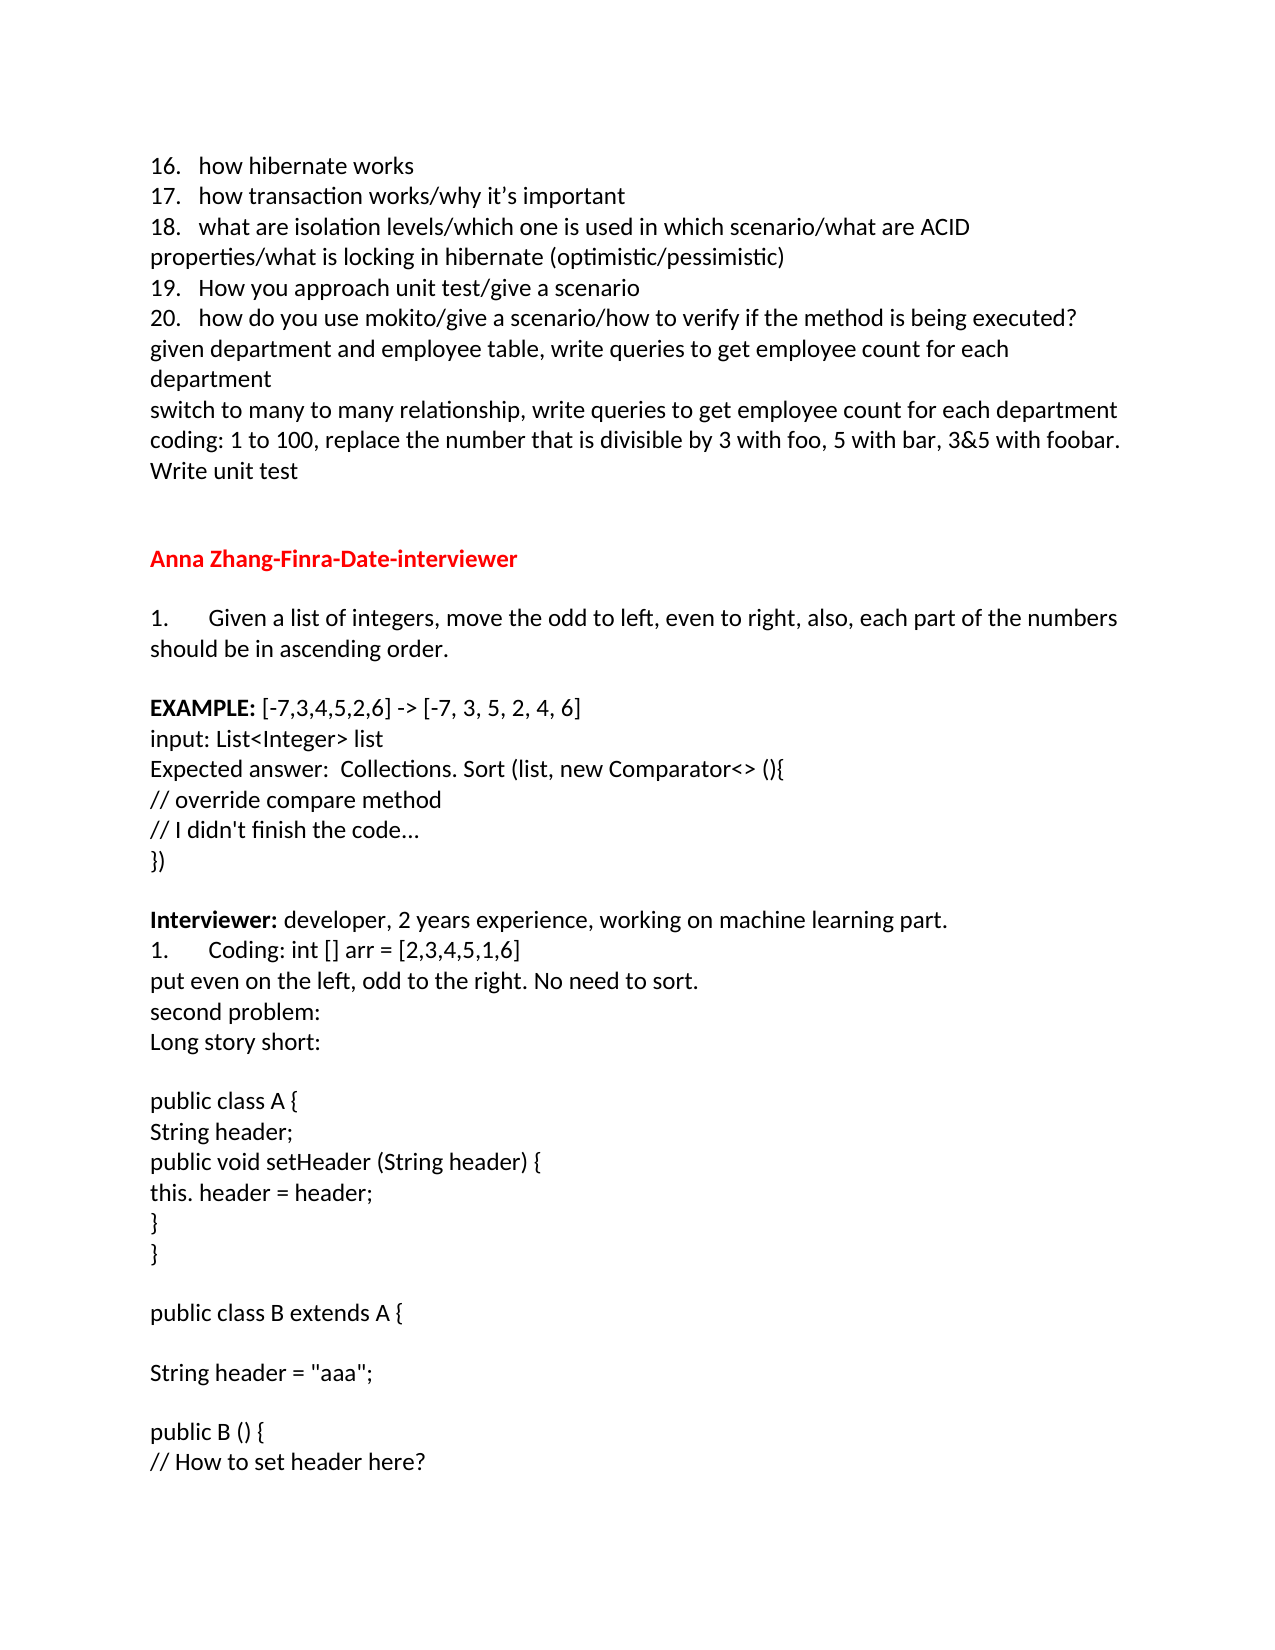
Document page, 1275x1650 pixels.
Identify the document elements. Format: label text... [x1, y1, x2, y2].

text } [150, 1208, 1125, 1238]
text coding: 1 to 100, replace the number that is divisible by 3 with foo, 5 with bar, 3&5 with foobar. Write unit test [150, 425, 1125, 486]
text 1. Given a list of integers, move the odd to left, even to right, also, each part of the numbers should be in ascending order. [150, 602, 1125, 663]
text public class B extends A { [150, 1297, 1125, 1328]
text // How to set header here? [150, 1446, 1125, 1477]
text Long story short: [150, 1026, 1125, 1057]
text } [150, 1238, 1125, 1269]
text public class A { [150, 1086, 1125, 1116]
text String header; [150, 1116, 1125, 1147]
text second problem: [150, 996, 1125, 1026]
text switch to many to many relationship, write queries to get employee count for each department [150, 394, 1125, 425]
text EXAMPLE: [-7,3,4,5,2,6] -> [-7, 3, 5, 2, 4, 6] [150, 692, 1125, 723]
text String header = "aaa"; [150, 1357, 1125, 1387]
text this. header = header; [150, 1177, 1125, 1208]
text Expected answer: Collections. Sort (list, new Comparator<> (){ [150, 753, 1125, 784]
text 1. Coding: int [] arr = [2,3,4,5,1,6] [150, 935, 1125, 965]
text Anna Zhang-Finra-Date-interviewer [150, 543, 1125, 574]
text public B () { [150, 1416, 1125, 1446]
text // override compare method [150, 784, 1125, 814]
text put even on the left, odd to the right. No need to sort. [150, 965, 1125, 996]
text 17. how transaction works/why it’s important [150, 181, 1125, 211]
text 20. how do you use mokito/give a scenario/how to verify if the method is being executed? [150, 303, 1125, 333]
text 18. what are isolation levels/which one is used in which scenario/what are ACID properties/what is locking in hibernate (optimistic/pessimistic) [150, 211, 1125, 272]
text }) [150, 845, 1125, 875]
text // I didn't finish the code... [150, 814, 1125, 845]
text given department and employee table, write queries to get employee count for each department [150, 333, 1125, 394]
text 16. how hibernate works [150, 150, 1125, 181]
text Interviewer: developer, 2 years experience, working on machine learning part. [150, 904, 1125, 935]
text input: List<Integer> list [150, 723, 1125, 753]
text public void setHeader (String header) { [150, 1147, 1125, 1177]
text 19. How you approach unit test/give a scenario [150, 272, 1125, 303]
